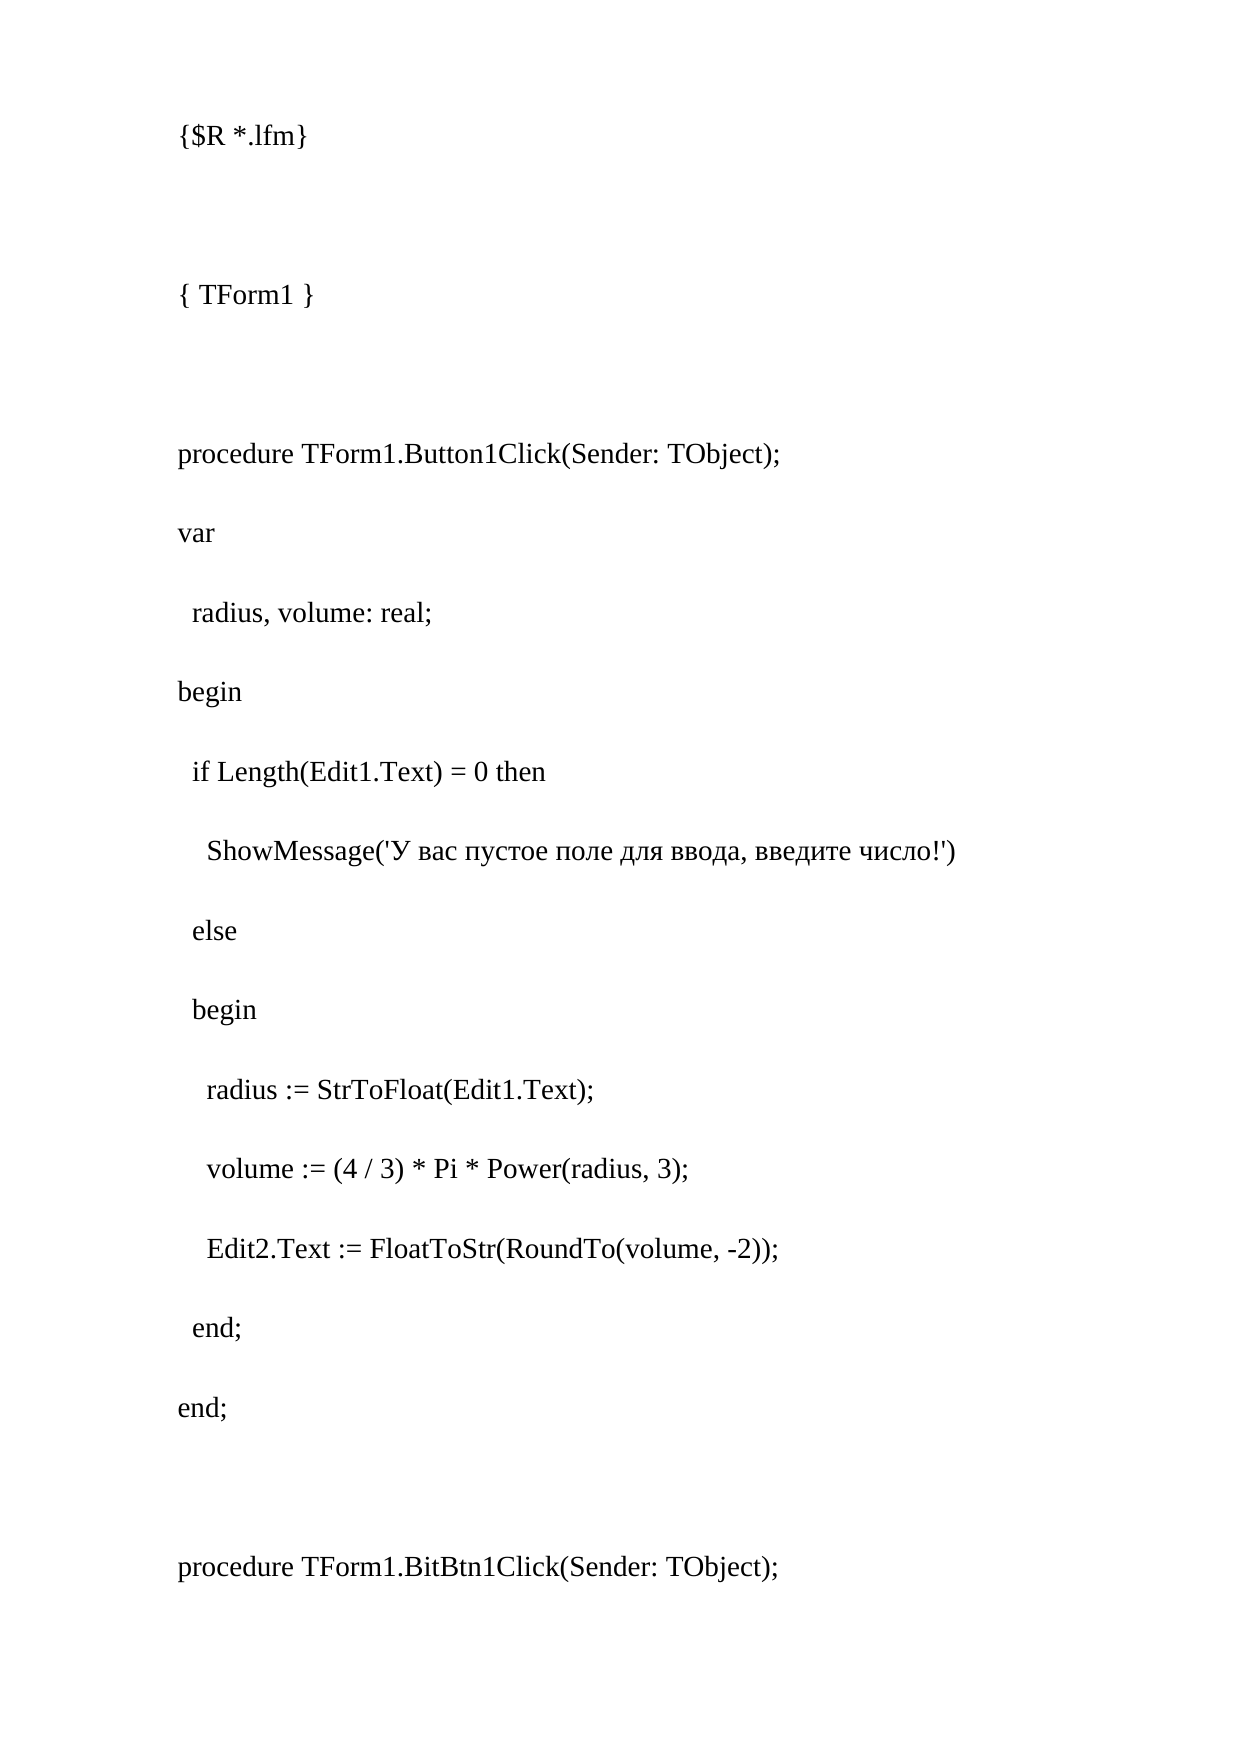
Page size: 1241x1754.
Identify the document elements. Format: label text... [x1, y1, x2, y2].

text if Length(Edit1.Text) = 0 then [177, 754, 1152, 787]
text volume := (4 / 3) * Pi * Power(radius, 3); [177, 1151, 1152, 1185]
text end; [177, 1390, 1152, 1423]
text {$R *.lfm} [177, 118, 1152, 152]
text var [177, 516, 1152, 549]
text begin [177, 674, 1152, 708]
text { TForm1 } [177, 277, 1152, 311]
text procedure TForm1.Button1Click(Sender: TObject); [177, 436, 1152, 469]
text procedure TForm1.BitBtn1Click(Sender: TObject); [177, 1549, 1152, 1582]
text radius := StrToFloat(Edit1.Text); [177, 1072, 1152, 1105]
text ShowMessage('У вас пустое поле для ввода, введите число!') [177, 833, 1152, 867]
text end; [177, 1310, 1152, 1344]
text else [177, 913, 1152, 946]
text radius, volume: real; [177, 595, 1152, 628]
text Edit2.Text := FloatToStr(RoundTo(volume, -2)); [177, 1231, 1152, 1264]
text begin [177, 992, 1152, 1026]
